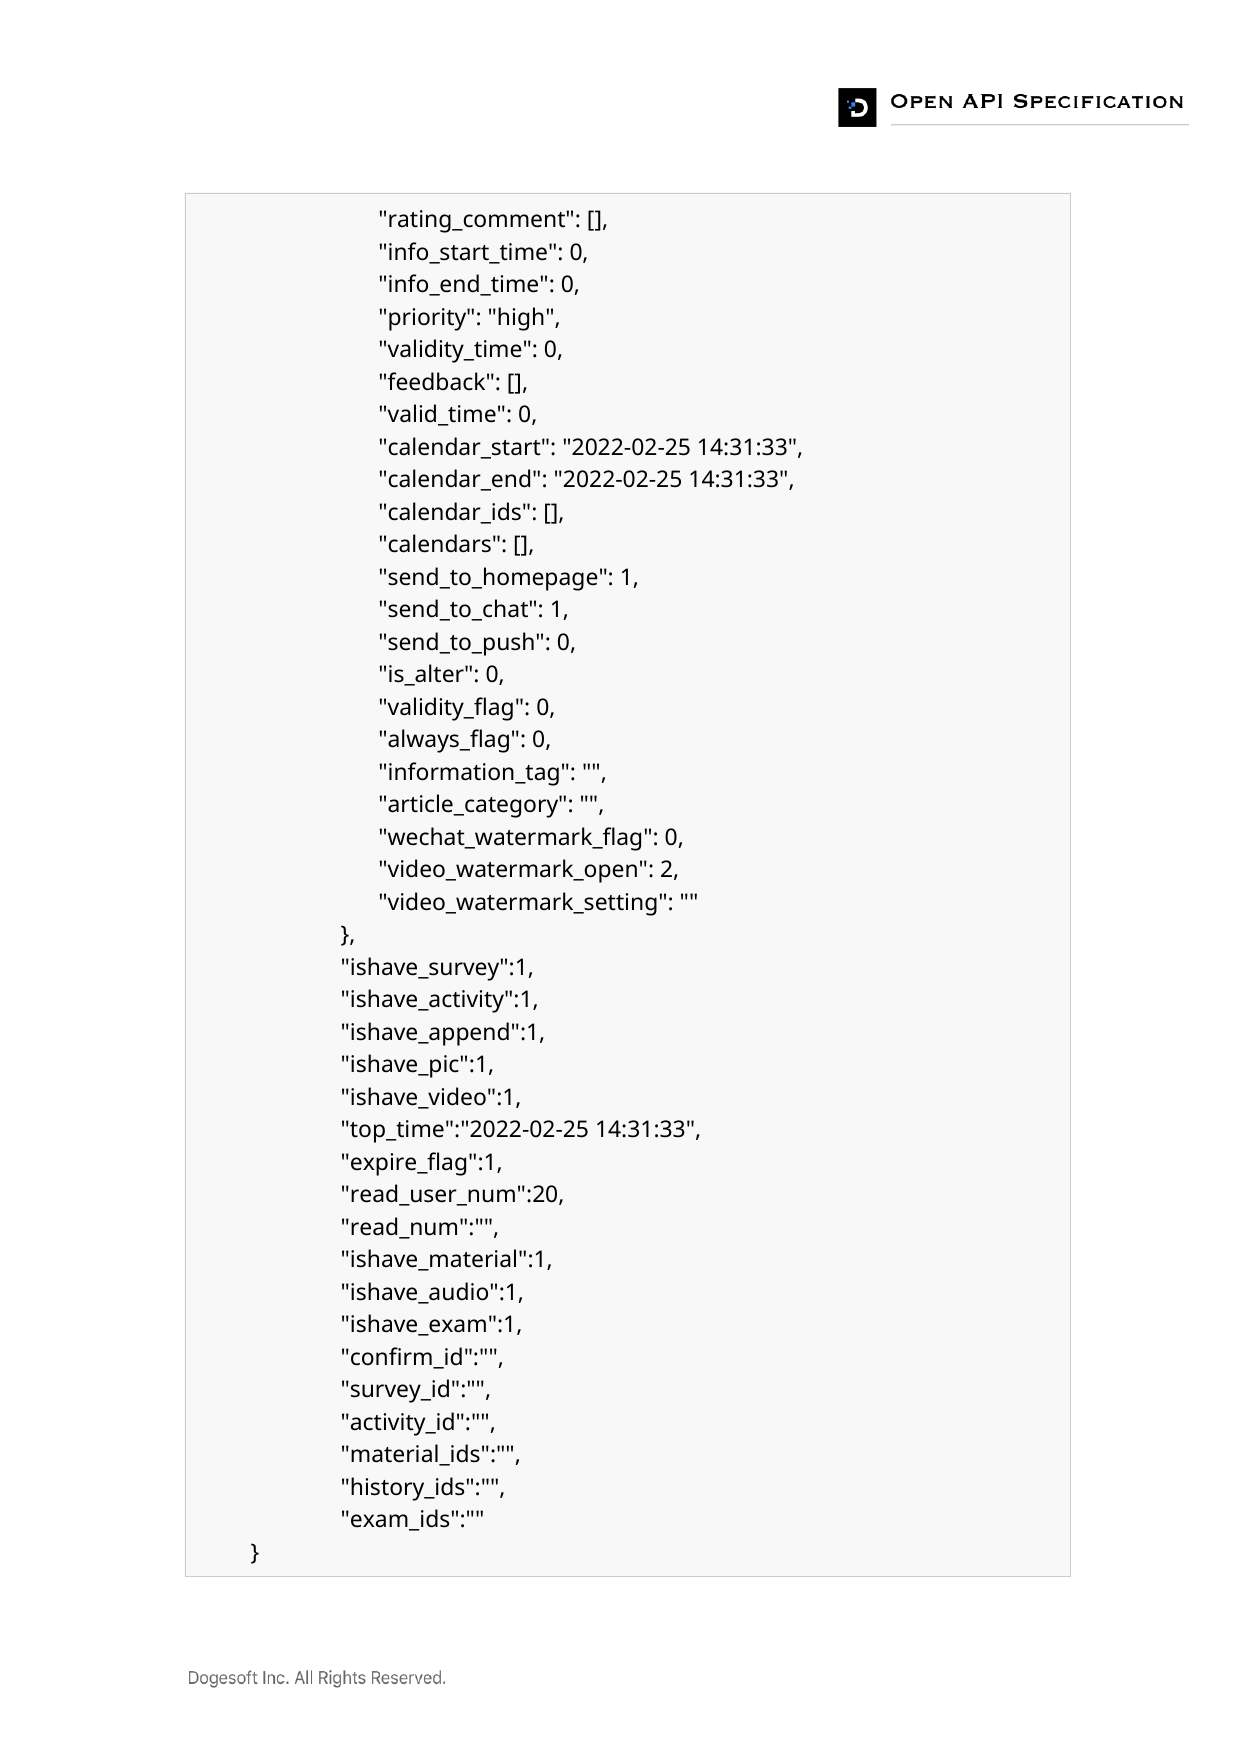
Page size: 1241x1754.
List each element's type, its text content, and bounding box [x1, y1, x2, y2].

text "ishave_exam":1, [186, 1297, 1070, 1330]
text "info_end_time": 0, [186, 257, 1070, 290]
text "exam_ids":"" [186, 1492, 1070, 1525]
text "validity_flag": 0, [186, 680, 1070, 712]
text "activity_id":"", [186, 1395, 1070, 1427]
text "send_to_chat": 1, [186, 582, 1070, 615]
text "feedback": [], [186, 355, 1070, 387]
text "valid_time": 0, [186, 387, 1070, 420]
text "priority": "high", [186, 290, 1070, 322]
text "calendar_start": "2022-02-25 14:31:33", [186, 420, 1070, 452]
text "material_ids":"", [186, 1427, 1070, 1460]
text "calendar_end": "2022-02-25 14:31:33", [186, 452, 1070, 485]
text "read_num":"", [186, 1200, 1070, 1232]
picture [838, 88, 1189, 127]
text "wechat_watermark_flag": 0, [186, 810, 1070, 842]
text "ishave_pic":1, [186, 1037, 1070, 1070]
text "is_alter": 0, [186, 647, 1070, 680]
text "calendar_ids": [], [186, 485, 1070, 517]
text "read_user_num":20, [186, 1167, 1070, 1200]
text "calendars": [], [186, 517, 1070, 550]
text "article_category": "", [186, 777, 1070, 810]
text "information_tag": "", [186, 745, 1070, 777]
text "validity_time": 0, [186, 322, 1070, 355]
text "ishave_survey":1, [186, 940, 1070, 972]
text "confirm_id":"", [186, 1330, 1070, 1362]
text "ishave_append":1, [186, 1005, 1070, 1037]
text "history_ids":"", [186, 1460, 1070, 1492]
text "send_to_push": 0, [186, 615, 1070, 647]
text "ishave_activity":1, [186, 972, 1070, 1005]
text "top_time":"2022-02-25 14:31:33", [186, 1102, 1070, 1135]
text "ishave_audio":1, [186, 1265, 1070, 1297]
text "rating_comment": [], [186, 194, 1070, 225]
text "survey_id":"", [186, 1362, 1070, 1395]
text "info_start_time": 0, [186, 225, 1070, 257]
text "video_watermark_open": 2, [186, 842, 1070, 875]
text } [186, 1525, 1070, 1576]
picture [187, 1670, 447, 1688]
text }, [186, 907, 1070, 940]
text "ishave_video":1, [186, 1070, 1070, 1102]
text "always_flag": 0, [186, 712, 1070, 745]
text "ishave_material":1, [186, 1232, 1070, 1265]
text "expire_flag":1, [186, 1135, 1070, 1167]
text "send_to_homepage": 1, [186, 550, 1070, 582]
text "video_watermark_setting": "" [186, 875, 1070, 907]
